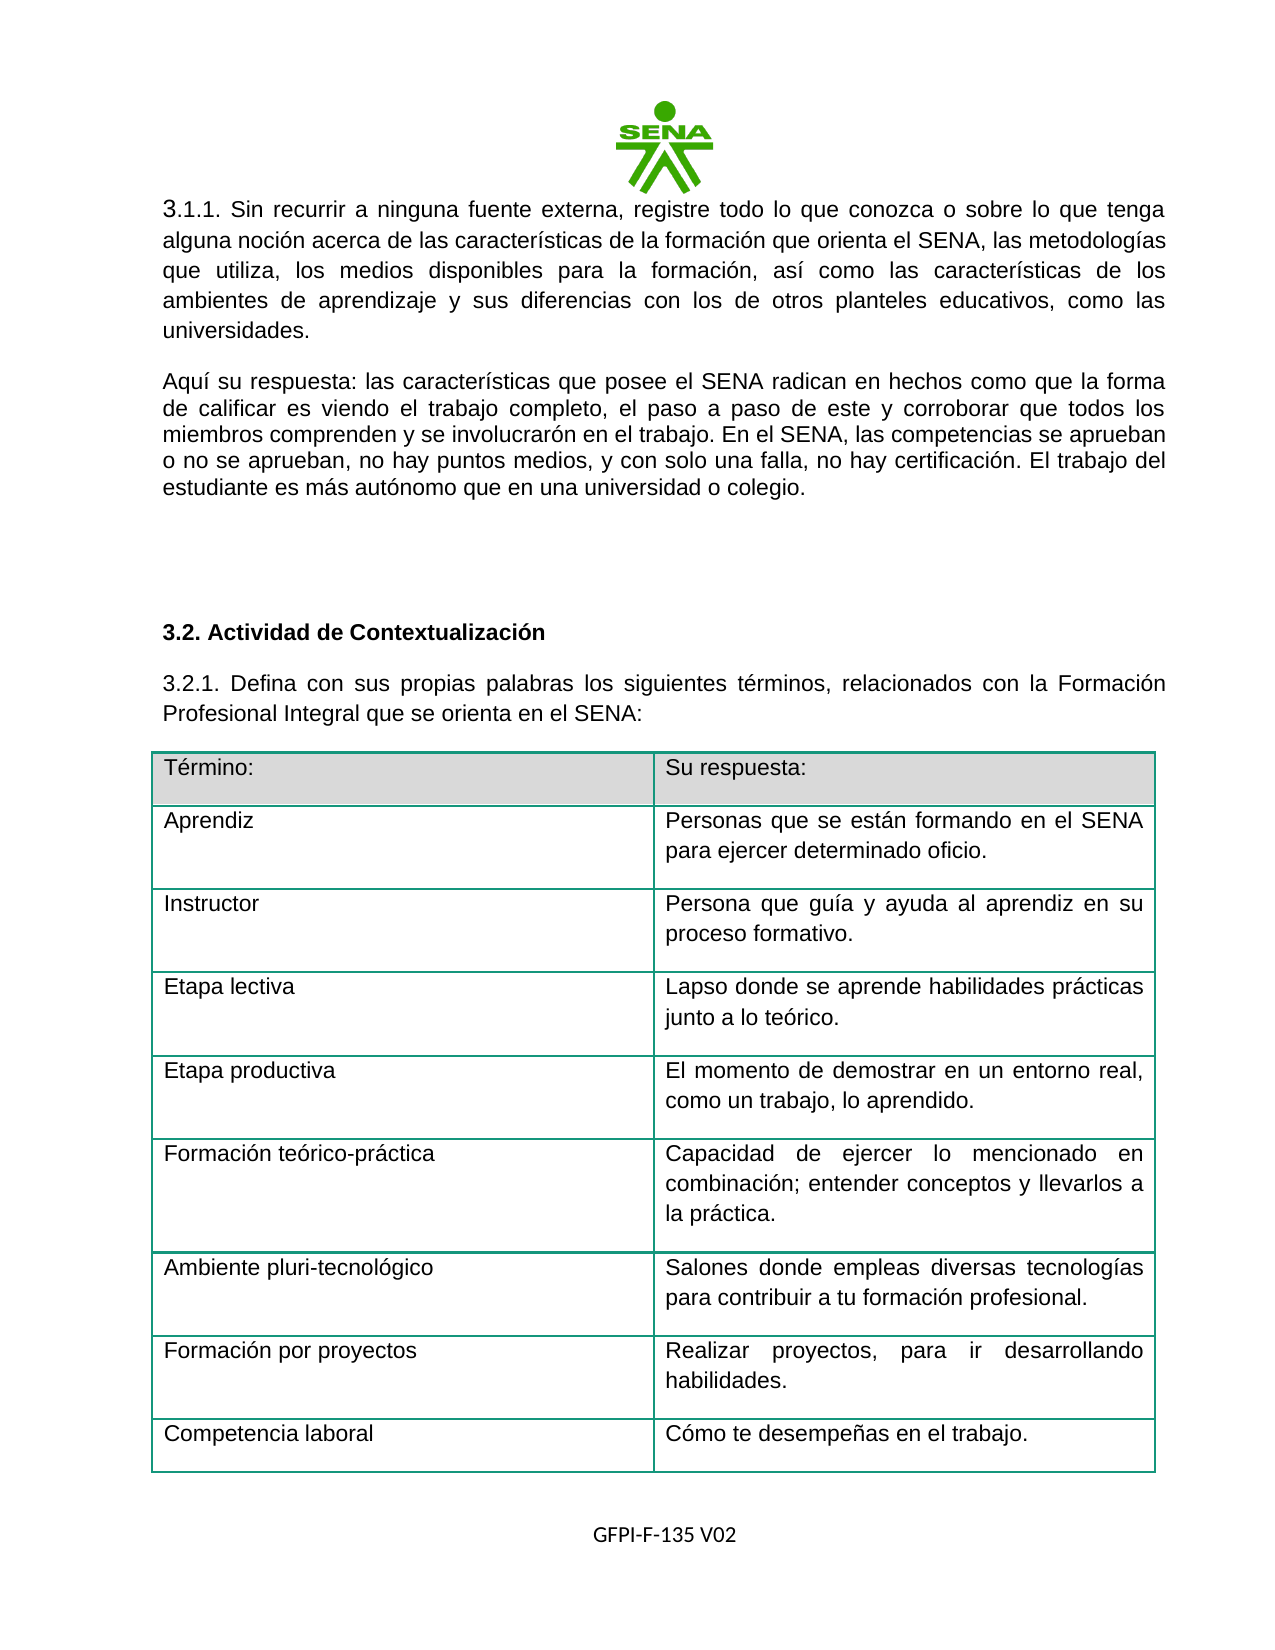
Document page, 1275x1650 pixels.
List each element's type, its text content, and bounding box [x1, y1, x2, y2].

table_cell Competencia laboral [153, 1420, 653, 1471]
table_header Su respuesta: [655, 754, 1154, 804]
table_cell Ambiente pluri-tecnológico [153, 1254, 653, 1335]
table_cell Realizar proyectos, para ir desarrollando habilidades. [655, 1337, 1154, 1418]
table_cell Aprendiz [153, 807, 653, 888]
table_cell Capacidad de ejercer lo mencionado en combinación; entender conceptos y llevarlos a la práctica. [655, 1140, 1154, 1251]
table_header Término: [153, 754, 653, 804]
text 3.1.1. Sin recurrir a ninguna fuente externa, registre todo lo que conozca o sobre lo que tenga alguna noción acerca de las características de la formación que orienta el SENA, las metodologías que utiliza, los medios disponibles para la formación, así como las características de los ambientes de aprendizaje y sus diferencias con los de otros planteles educativos, como las universidades. [162, 194, 1167, 343]
table_cell Lapso donde se aprende habilidades prácticas junto a lo teórico. [655, 973, 1154, 1054]
table_cell El momento de demostrar en un entorno real, como un trabajo, lo aprendido. [655, 1057, 1154, 1138]
table_cell Salones donde empleas diversas tecnologías para contribuir a tu formación profesional. [655, 1254, 1154, 1335]
picture [616, 101, 714, 194]
table_cell Formación teórico-práctica [153, 1140, 653, 1251]
table_cell Instructor [153, 890, 653, 971]
table_cell Etapa productiva [153, 1057, 653, 1138]
table_cell Persona que guía y ayuda al aprendiz en su proceso formativo. [655, 890, 1154, 971]
text 3.2.1. Defina con sus propias palabras los siguientes términos, relacionados con la Formación Profesional Integral que se orienta en el SENA: [162, 670, 1167, 727]
table_cell Personas que se están formando en el SENA para ejercer determinado oficio. [655, 807, 1154, 888]
table_cell Etapa lectiva [153, 973, 653, 1054]
text 3.2. Actividad de Contextualización [162, 619, 1167, 645]
table_cell Formación por proyectos [153, 1337, 653, 1418]
text Aquí su respuesta: las características que posee el SENA radican en hechos como que la forma de calificar es viendo el trabajo completo, el paso a paso de este y corroborar que todos los miembros comprenden y se involucrarón en el trabajo. En el SENA, las competencias se aprueban o no se aprueban, no hay puntos medios, y con solo una falla, no hay certificación. El trabajo del estudiante es más autónomo que en una universidad o colegio. [162, 368, 1167, 500]
table_cell Cómo te desempeñas en el trabajo. [655, 1420, 1154, 1471]
